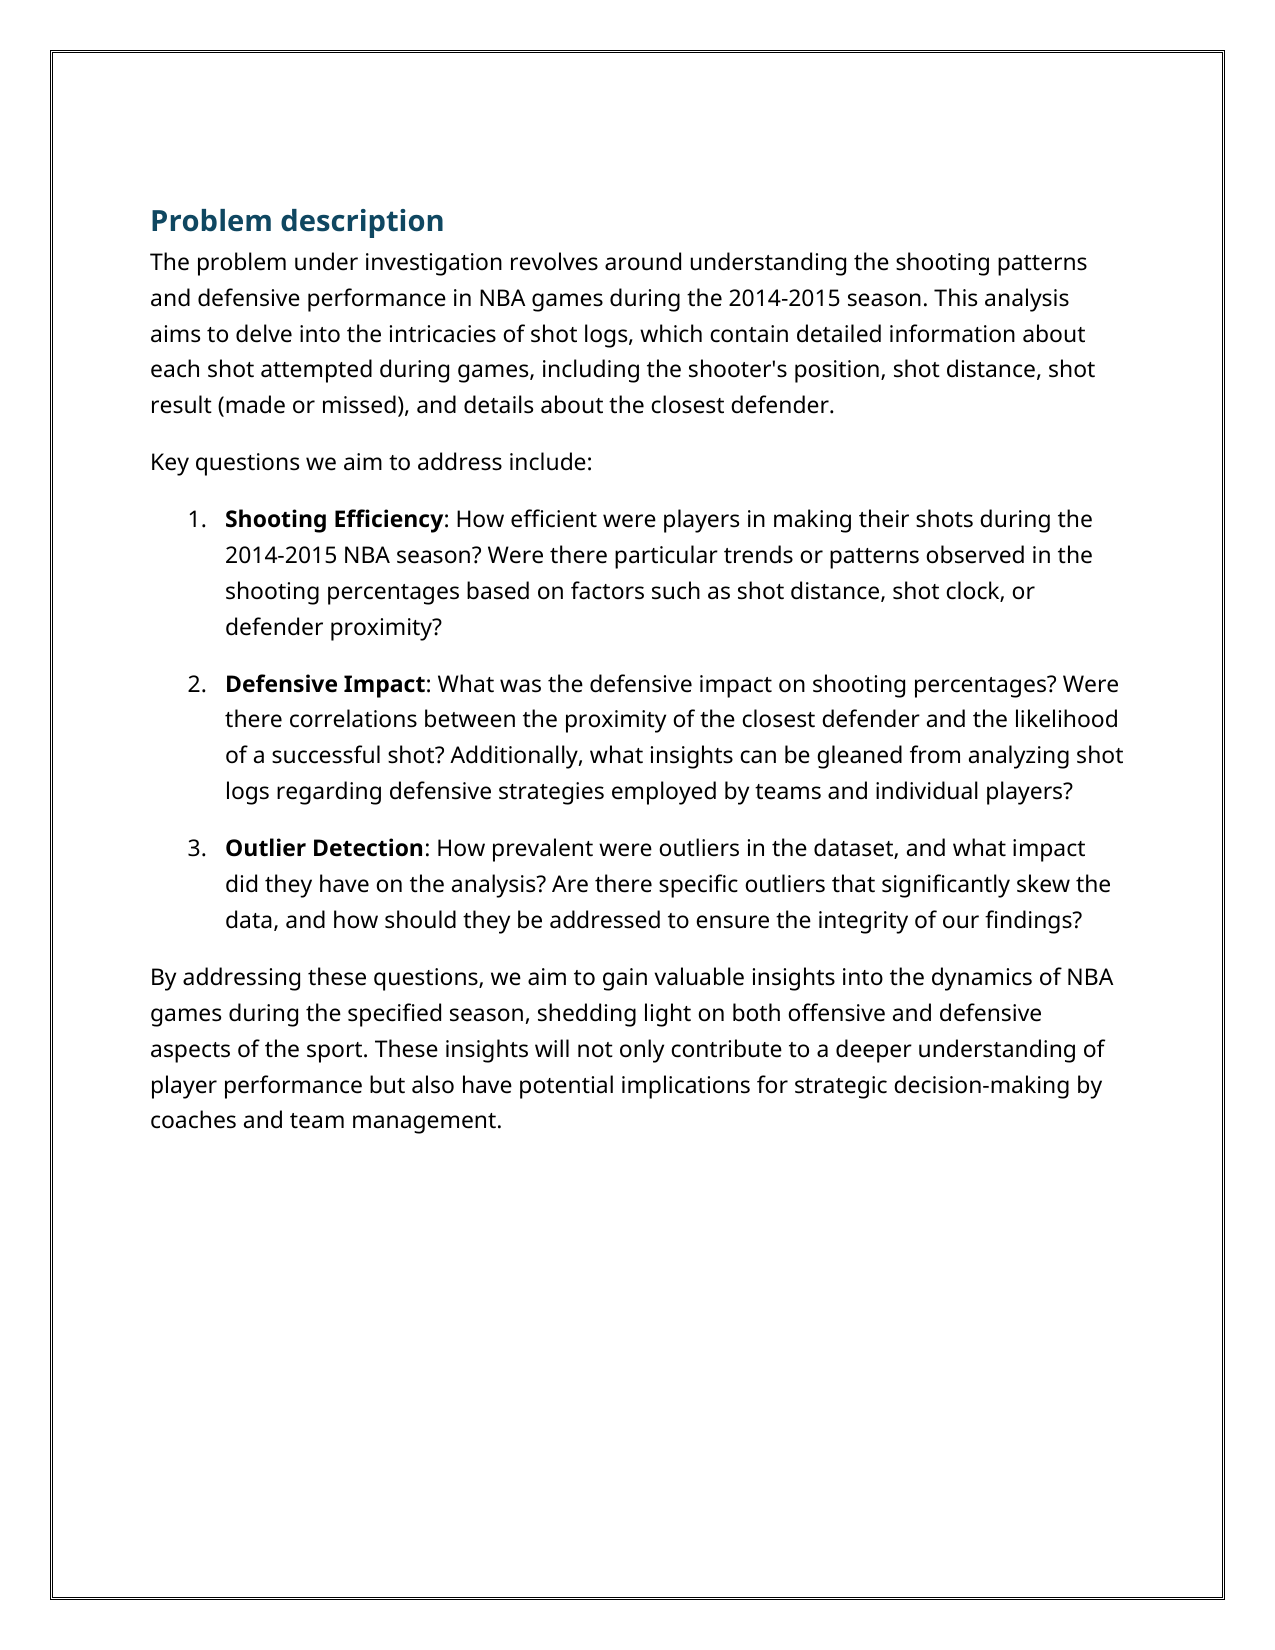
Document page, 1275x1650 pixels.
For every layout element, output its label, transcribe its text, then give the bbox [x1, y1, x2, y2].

list Shooting Efficiency: How efficient were players in making their shots during the 2014-2015 NBA season? Were there particular trends or patterns observed in the shooting percentages based on factors such as shot distance, shot clock, or defender proximity? [187, 503, 1125, 642]
subtitle Problem description [150, 200, 1125, 240]
list Outlier Detection: How prevalent were outliers in the dataset, and what impact did they have on the analysis? Are there specific outliers that significantly skew the data, and how should they be addressed to ensure the integrity of our findings? [187, 832, 1125, 935]
text Key questions we aim to address include: [150, 446, 1125, 477]
text By addressing these questions, we aim to gain valuable insights into the dynamics of NBA games during the specified season, shedding light on both offensive and defensive aspects of the sport. These insights will not only contribute to a deeper understanding of player performance but also have potential implications for strategic decision-making by coaches and team management. [150, 961, 1125, 1136]
list Defensive Impact: What was the defensive impact on shooting percentages? Were there correlations between the proximity of the closest defender and the likelihood of a successful shot? Additionally, what insights can be gleaned from analyzing shot logs regarding defensive strategies employed by teams and individual players? [187, 667, 1125, 807]
text The problem under investigation revolves around understanding the shooting patterns and defensive performance in NBA games during the 2014-2015 season. This analysis aims to delve into the intricacies of shot logs, which contain detailed information about each shot attempted during games, including the shooter's position, shot distance, shot result (made or missed), and details about the closest defender. [150, 246, 1125, 421]
